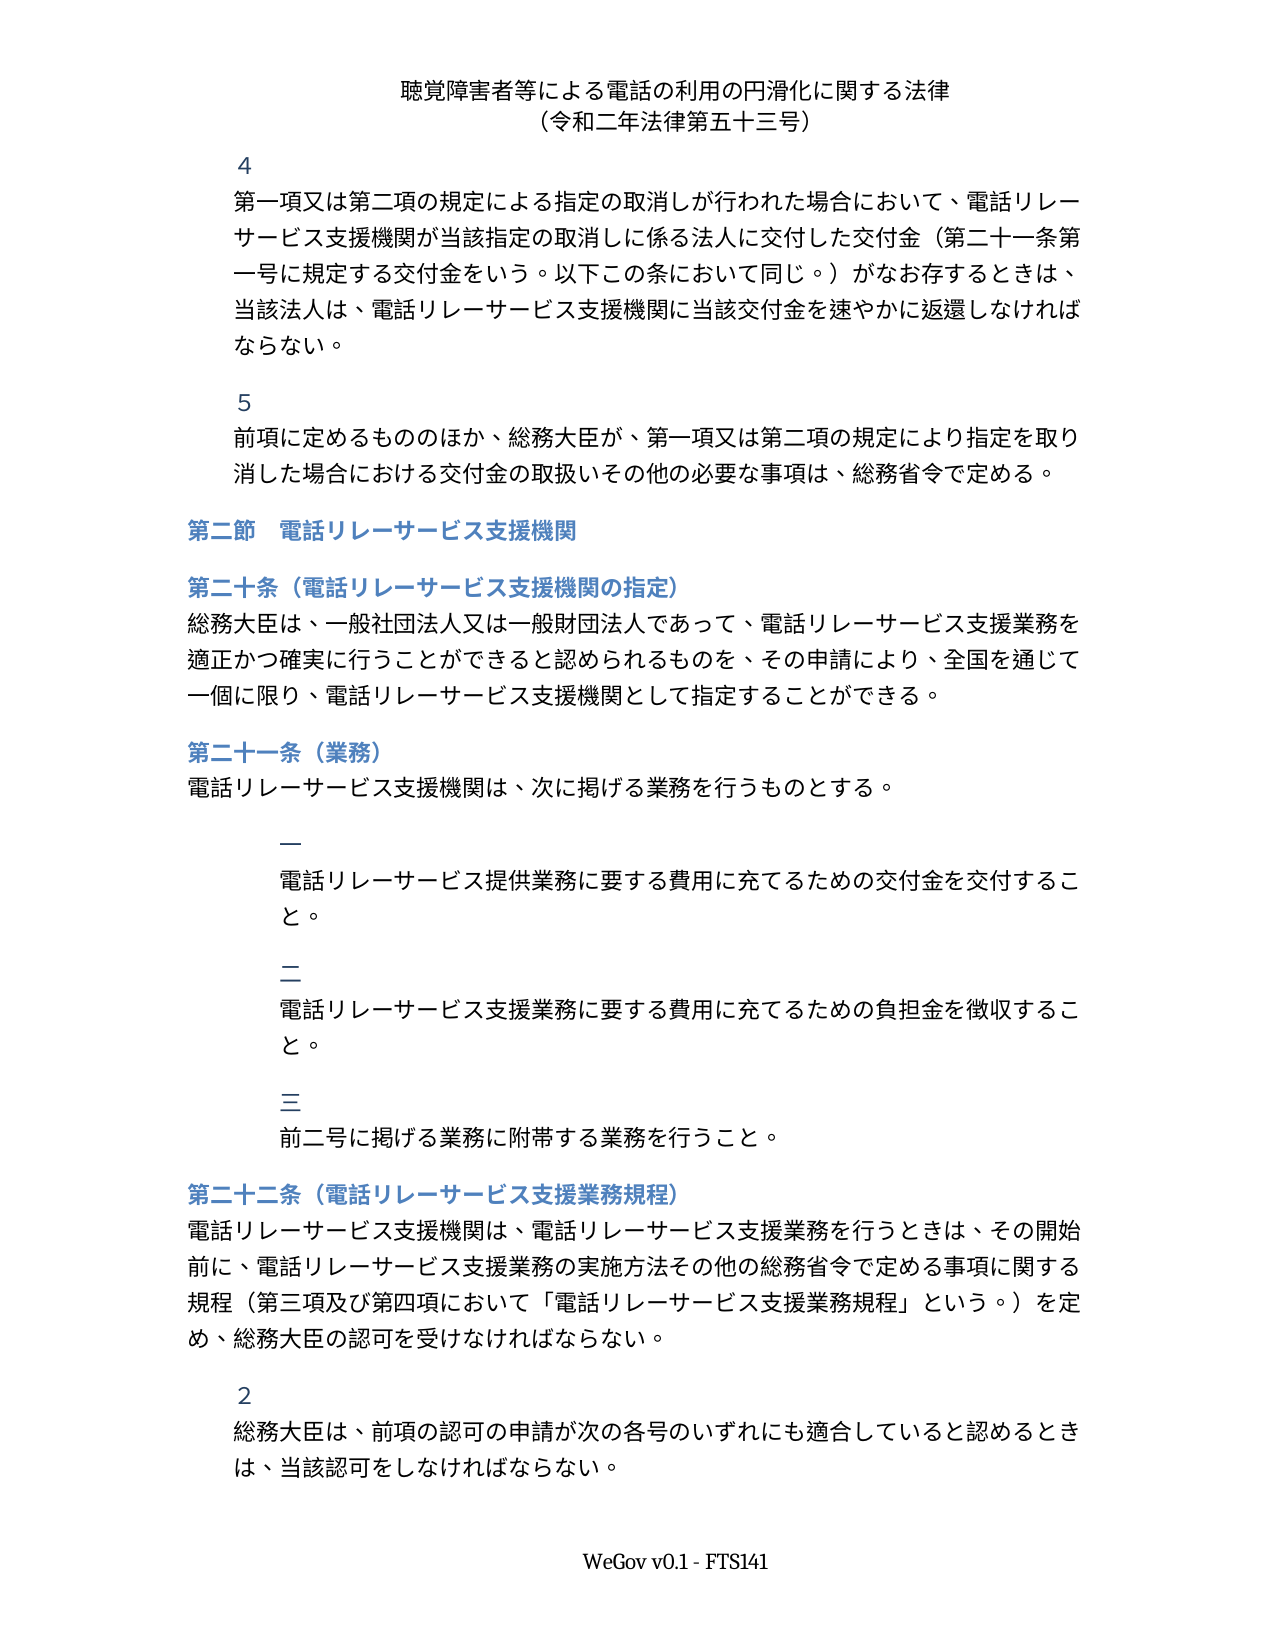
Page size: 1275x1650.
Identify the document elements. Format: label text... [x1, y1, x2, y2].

text 電話リレーサービス提供業務に要する費用に充てるための交付金を交付すること。 [279, 865, 1087, 932]
text 前二号に掲げる業務に附帯する業務を行うこと。 [279, 1122, 1087, 1154]
subtitle 第二節 電話リレーサービス支援機関 [187, 515, 1087, 546]
subtitle 三 [279, 1086, 1087, 1118]
subtitle ５ [233, 386, 1087, 418]
subtitle 一 [279, 829, 1087, 860]
text 電話リレーサービス支援業務に要する費用に充てるための負担金を徴収すること。 [279, 994, 1087, 1061]
text 総務大臣は、前項の認可の申請が次の各号のいずれにも適合していると認めるときは、当該認可をしなければならない。 [233, 1416, 1087, 1483]
text 電話リレーサービス支援機関は、電話リレーサービス支援業務を行うときは、その開始前に、電話リレーサービス支援業務の実施方法その他の総務省令で定める事項に関する規程（第三項及び第四項において「電話リレーサービス支援業務規程」という。）を定め、総務大臣の認可を受けなければならない。 [187, 1215, 1087, 1354]
subtitle ２ [233, 1380, 1087, 1411]
subtitle 第二十二条（電話リレーサービス支援業務規程） [187, 1179, 1087, 1210]
subtitle 第二十一条（業務） [187, 736, 1087, 768]
text 総務大臣は、一般社団法人又は一般財団法人であって、電話リレーサービス支援業務を適正かつ確実に行うことができると認められるものを、その申請により、全国を通じて一個に限り、電話リレーサービス支援機関として指定することができる。 [187, 608, 1087, 711]
subtitle ４ [233, 150, 1087, 181]
subtitle 第二十条（電話リレーサービス支援機関の指定） [187, 572, 1087, 603]
subtitle 二 [279, 958, 1087, 989]
text 前項に定めるもののほか、総務大臣が、第一項又は第二項の規定により指定を取り消した場合における交付金の取扱いその他の必要な事項は、総務省令で定める。 [233, 422, 1087, 489]
text 電話リレーサービス支援機関は、次に掲げる業務を行うものとする。 [187, 772, 1087, 804]
